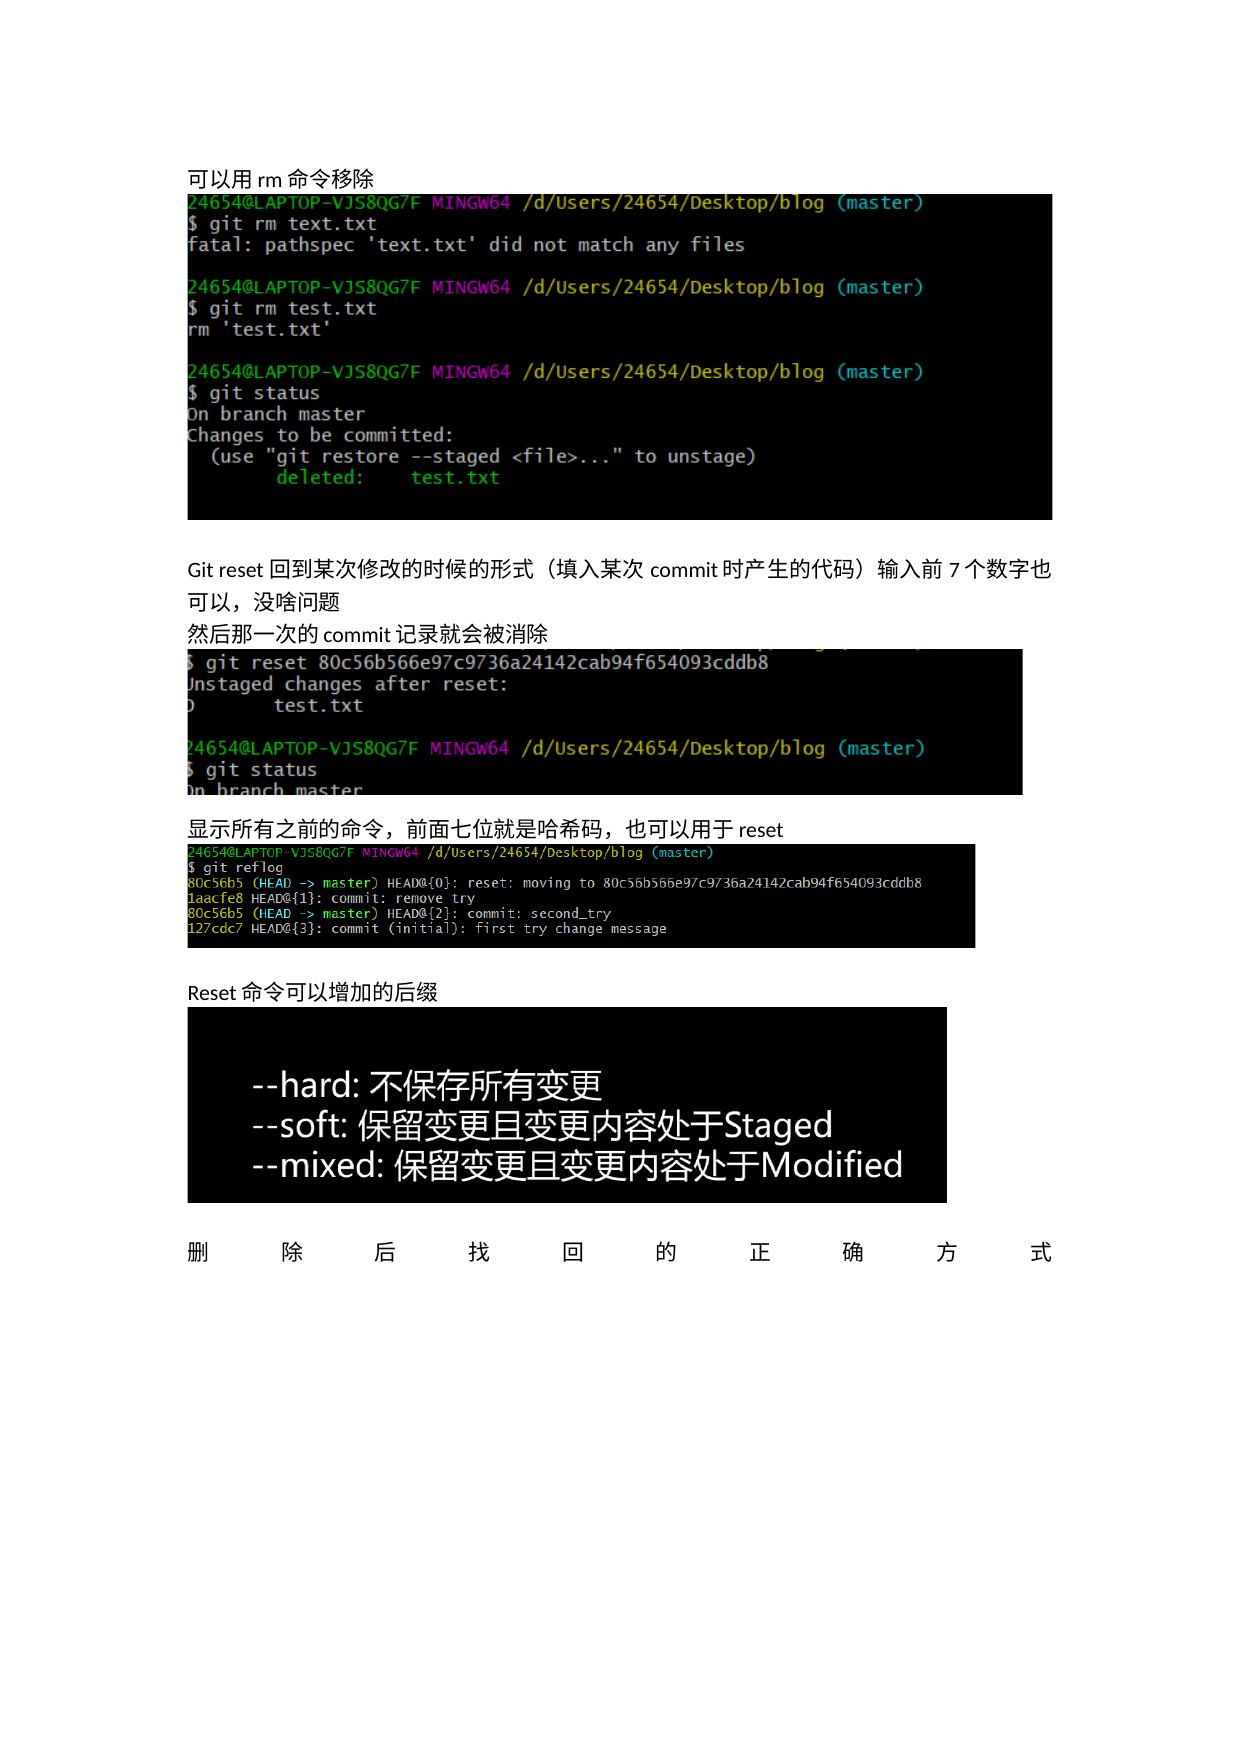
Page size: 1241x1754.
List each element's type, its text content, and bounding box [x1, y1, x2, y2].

text Git reset 回到某次修改的时候的形式（填入某次commit时产生的代码）输入前7个数字也可以，没啥问题 [187, 552, 1053, 617]
text 显示所有之前的命令，前面七位就是哈希码，也可以用于reset [187, 812, 1053, 844]
text 可以用rm命令移除 [187, 162, 1053, 194]
picture [187, 844, 976, 948]
picture [187, 649, 1023, 795]
text Reset命令可以增加的后缀 [187, 974, 1053, 1007]
text 删除后找回的正确方式 [187, 1234, 1053, 1267]
text 然后那一次的commit记录就会被消除 [187, 617, 1053, 649]
picture [187, 1007, 947, 1203]
picture [187, 194, 1053, 520]
